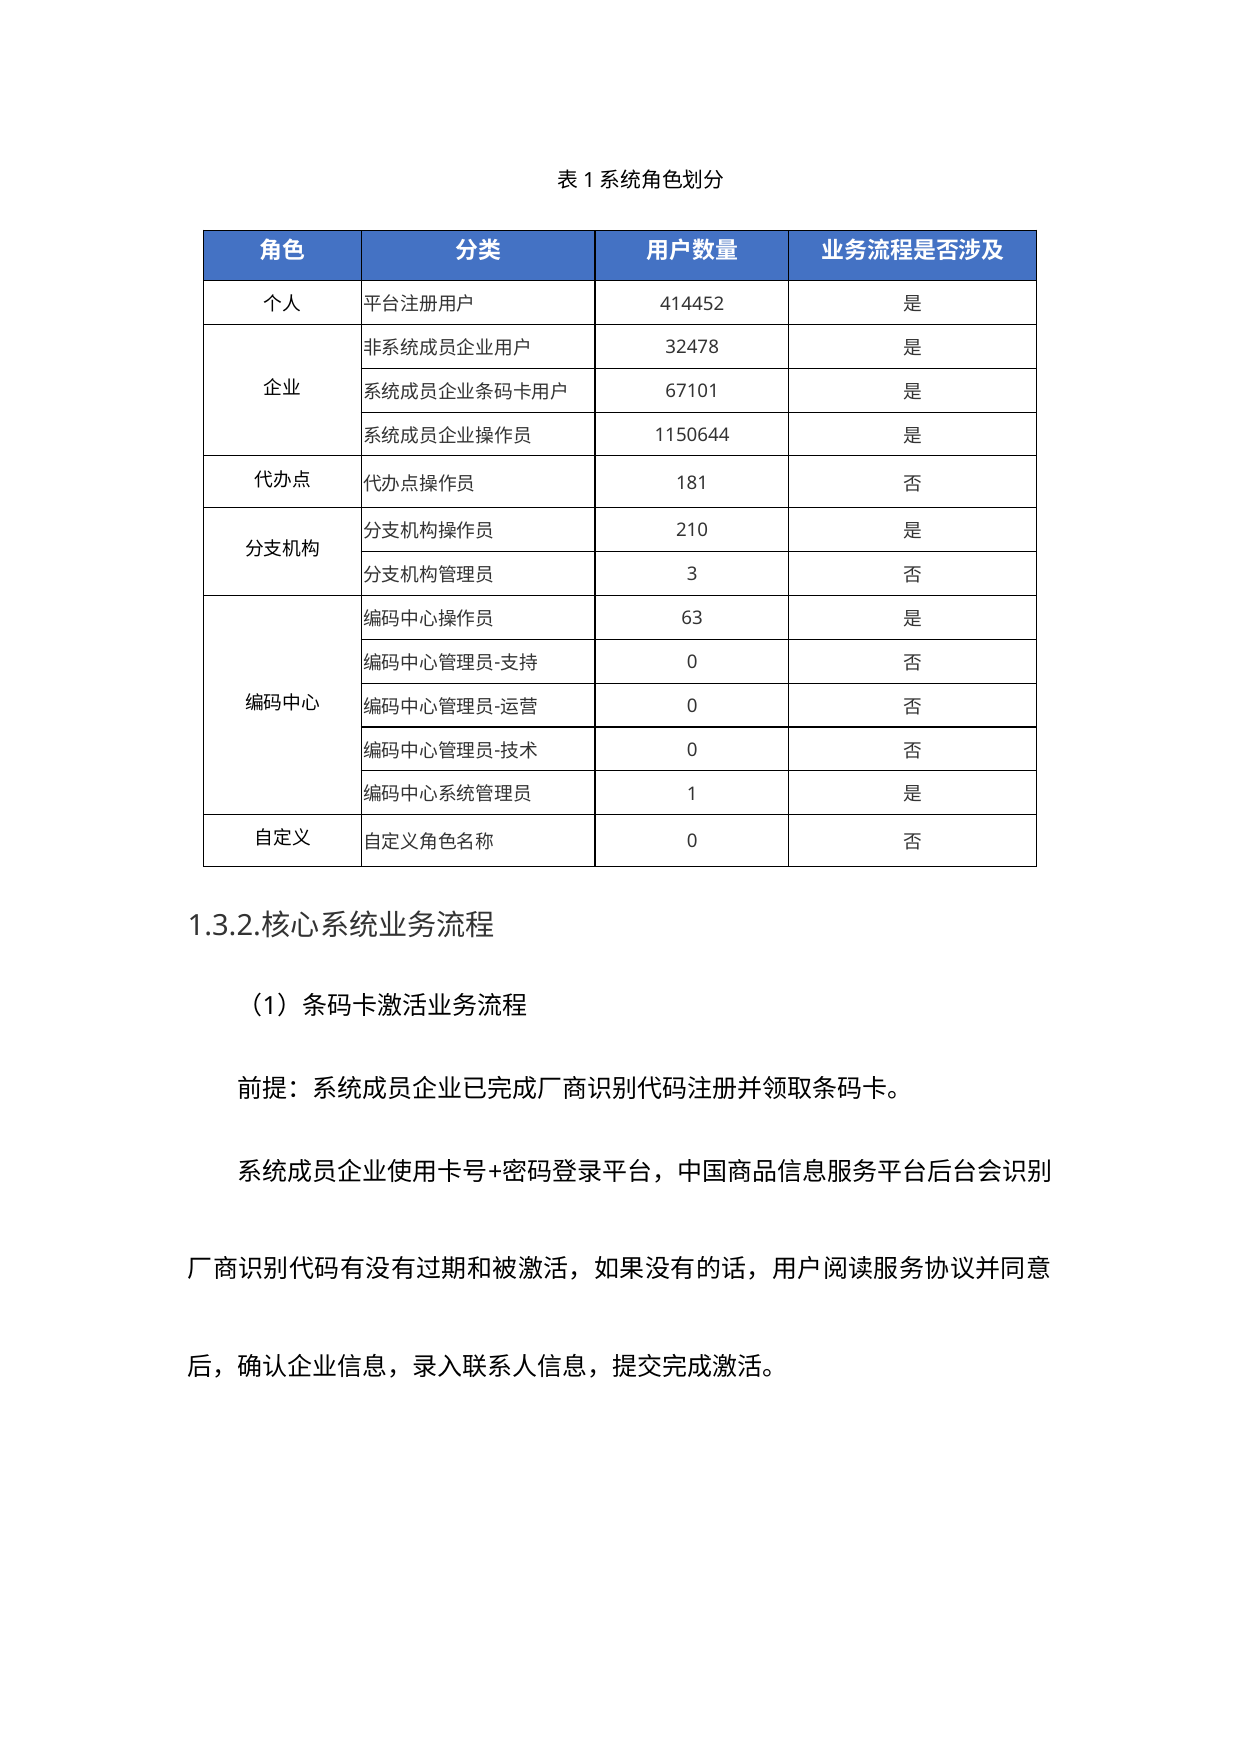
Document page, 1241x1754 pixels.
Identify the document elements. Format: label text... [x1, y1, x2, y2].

table_cell 否 [789, 684, 1036, 726]
subtitle 核心系统业务流程 [187, 229, 1053, 944]
table_cell 181 [596, 456, 788, 507]
table_cell 63 [596, 596, 788, 639]
table_cell 编码中心系统管理员 [362, 771, 594, 814]
text （1）条码卡激活业务流程 [187, 971, 1053, 1036]
table_cell 代办点操作员 [362, 456, 594, 507]
table_cell 编码中心操作员 [362, 596, 594, 639]
table_cell 是 [789, 508, 1036, 551]
table_cell 编码中心管理员-支持 [362, 640, 594, 682]
table_cell 1150644 [596, 413, 788, 455]
table_cell 非系统成员企业用户 [362, 325, 594, 368]
text 表 1 系统角色划分 [187, 162, 1053, 194]
table_cell 分支机构 [204, 508, 361, 595]
table_cell 编码中心 [204, 596, 361, 814]
table_cell 0 [596, 684, 788, 726]
table_cell 系统成员企业条码卡用户 [362, 369, 594, 412]
table_cell 是 [789, 369, 1036, 412]
table_cell 企业 [204, 325, 361, 455]
table_header 用户数量 [596, 231, 788, 280]
table_cell 编码中心管理员-技术 [362, 728, 594, 770]
table_header 分类 [362, 231, 594, 280]
table_header 业务流程是否涉及 [789, 231, 1036, 280]
table_cell 67101 [596, 369, 788, 412]
table_cell 否 [789, 640, 1036, 682]
table_header 角色 [204, 231, 361, 280]
table_cell 个人 [204, 281, 361, 324]
table_cell 否 [789, 456, 1036, 507]
table_cell 系统成员企业操作员 [362, 413, 594, 455]
table_cell 编码中心管理员-运营 [362, 684, 594, 726]
table_cell 是 [789, 596, 1036, 639]
table_cell 0 [596, 815, 788, 866]
table_cell 是 [789, 771, 1036, 814]
table_cell 否 [789, 552, 1036, 595]
table_cell 否 [789, 815, 1036, 866]
table_cell 414452 [596, 281, 788, 324]
table_cell 自定义角色名称 [362, 815, 594, 866]
table_cell 3 [596, 552, 788, 595]
table_cell 分支机构管理员 [362, 552, 594, 595]
table_cell 是 [789, 413, 1036, 455]
table_cell 1 [596, 771, 788, 814]
table_cell 0 [596, 728, 788, 770]
table_cell 是 [789, 281, 1036, 324]
table_cell 32478 [596, 325, 788, 368]
table_cell 是 [789, 325, 1036, 368]
table_cell 210 [596, 508, 788, 551]
table_cell 分支机构操作员 [362, 508, 594, 551]
table_cell 否 [789, 728, 1036, 770]
text 系统成员企业使用卡号+密码登录平台，中国商品信息服务平台后台会识别厂商识别代码有没有过期和被激活，如果没有的话，用户阅读服务协议并同意后，确认企业信息，录入联系人信息，提交完成激活。 [187, 1137, 1053, 1397]
table_cell 平台注册用户 [362, 281, 594, 324]
table_cell 代办点 [204, 456, 361, 507]
text 前提：系统成员企业已完成厂商识别代码注册并领取条码卡。 [187, 1054, 1053, 1119]
table_cell 自定义 [204, 815, 361, 866]
table_cell 0 [596, 640, 788, 682]
